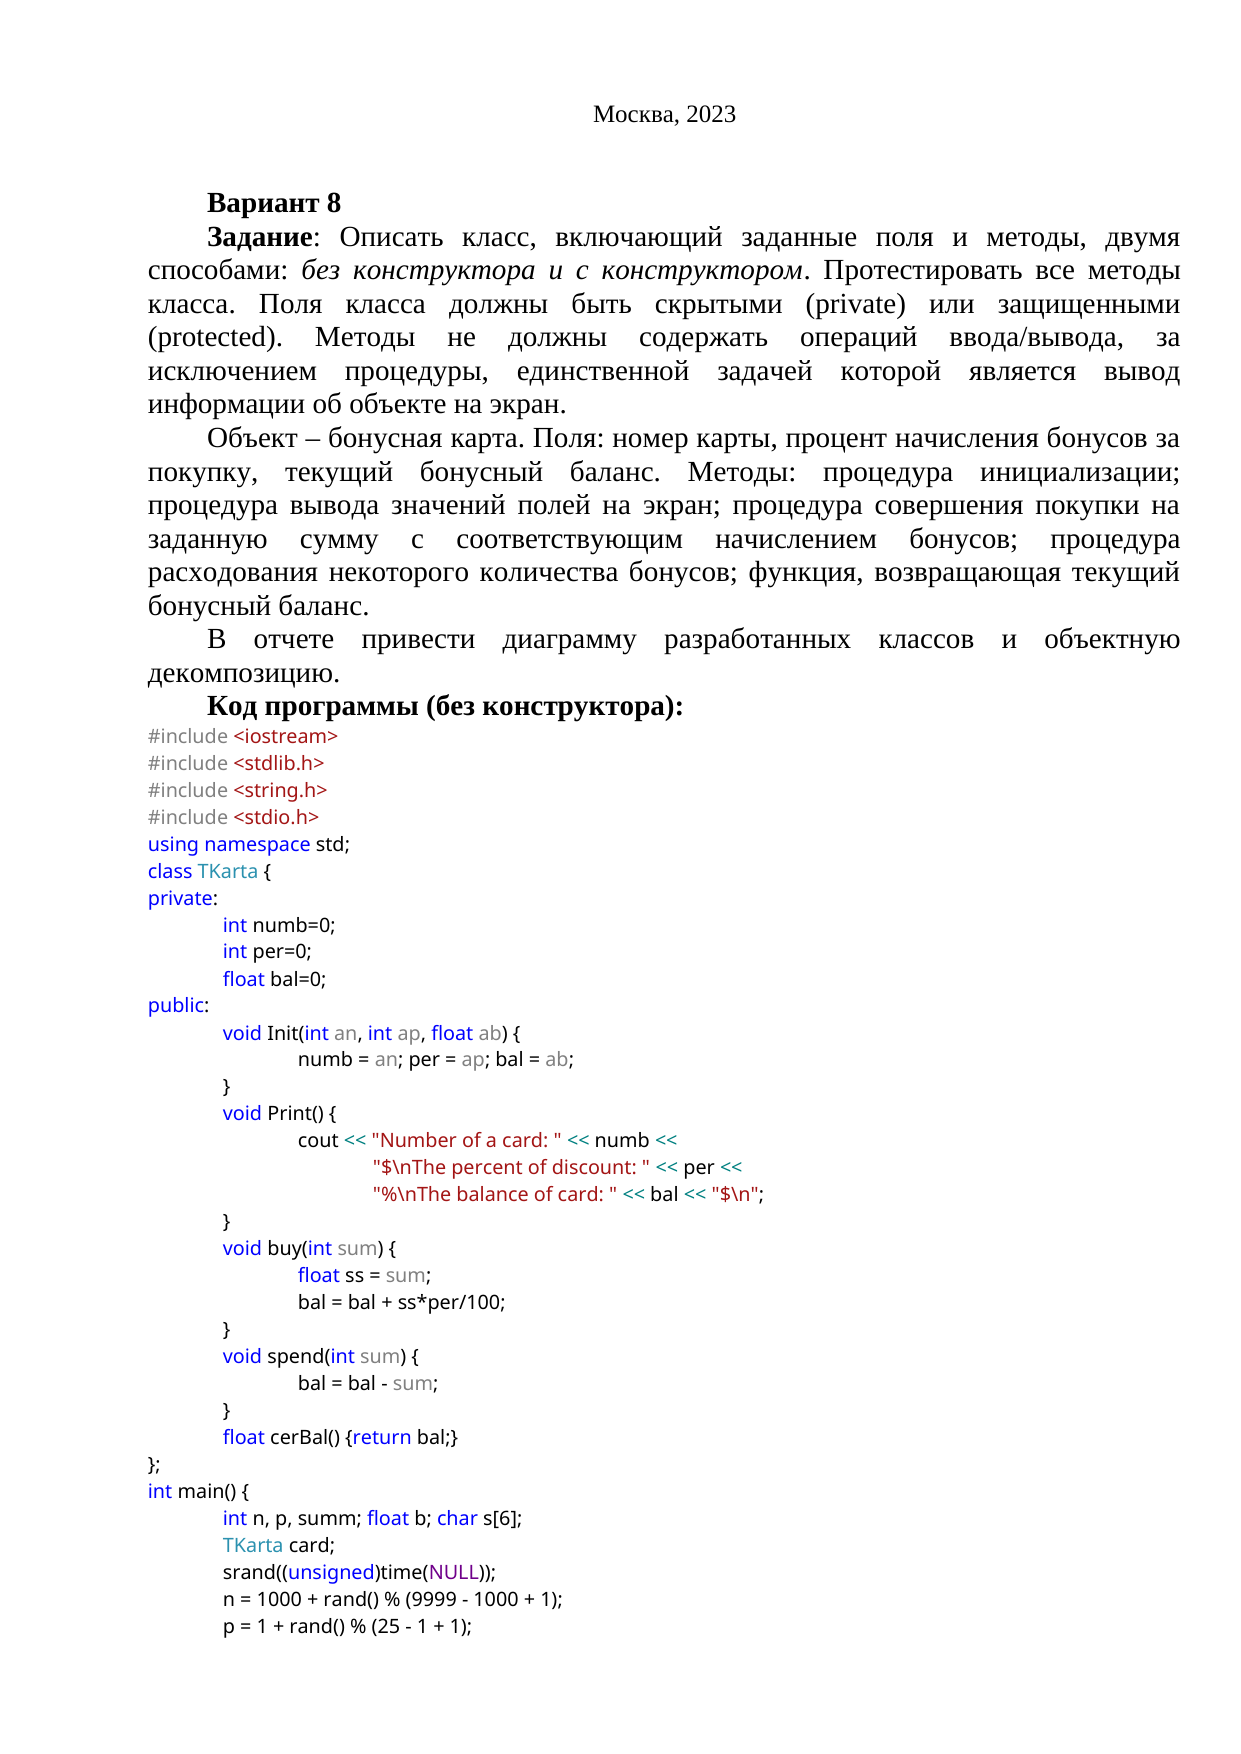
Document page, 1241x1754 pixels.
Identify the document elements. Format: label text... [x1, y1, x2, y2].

text using namespace std; [148, 830, 1181, 857]
text float bal=0; [148, 965, 1181, 992]
text В отчете привести диаграмму разработанных классов и объектную декомпозицию. [148, 621, 1181, 688]
text public: [148, 992, 1181, 1019]
text int numb=0; [148, 911, 1181, 938]
text #include <string.h> [148, 776, 1181, 803]
text #include <stdlib.h> [148, 749, 1181, 776]
text class TKarta { [148, 857, 1181, 884]
text n = 1000 + rand() % (9999 - 1000 + 1); [148, 1585, 1181, 1612]
text #include <iostream> [148, 722, 1181, 749]
text #include <stdio.h> [148, 803, 1181, 830]
text Москва, 2023 [148, 99, 1181, 128]
text Задание: Описать класс, включающий заданные поля и методы, двумя способами: без конструктора и с конструктором. Протестировать все методы класса. Поля класса должны быть скрытыми (private) или защищенными (protected). Методы не должны содержать операций ввода/вывода, за исключением процедуры, единственной задачей которой является вывод информации об объекте на экран. [148, 219, 1181, 420]
text } [148, 1208, 1181, 1234]
text float ss = sum; [148, 1262, 1181, 1288]
text Объект – бонусная карта. Поля: номер карты, процент начисления бонусов за покупку, текущий бонусный баланс. Методы: процедура инициализации; процедура вывода значений полей на экран; процедура совершения покупки на заданную сумму с соответствующим начислением бонусов; процедура расходования некоторого количества бонусов; функция, возвращающая текущий бонусный баланс. [148, 420, 1181, 621]
text int n, p, summ; float b; char s[6]; [148, 1504, 1181, 1531]
text void Init(int an, int ap, float ab) { [148, 1019, 1181, 1046]
text private: [148, 884, 1181, 911]
text "%\nThe balance of card: " << bal << "$\n"; [148, 1181, 1181, 1208]
text } [148, 1073, 1181, 1100]
text bal = bal - sum; [148, 1369, 1181, 1396]
text void Print() { [148, 1100, 1181, 1127]
text int main() { [148, 1477, 1181, 1504]
text void spend(int sum) { [148, 1342, 1181, 1369]
text } [148, 1316, 1181, 1342]
text numb = an; per = ap; bal = ab; [148, 1046, 1181, 1073]
text cout << "Number of a card: " << numb << [148, 1127, 1181, 1154]
text srand((unsigned)time(NULL)); [148, 1558, 1181, 1585]
text float cerBal() {return bal;} [148, 1423, 1181, 1450]
text int per=0; [148, 938, 1181, 965]
text p = 1 + rand() % (25 - 1 + 1); [148, 1612, 1181, 1639]
text TKarta card; [148, 1531, 1181, 1558]
text Код программы (без конструктора): [148, 688, 1181, 722]
text bal = bal + ss*per/100; [148, 1288, 1181, 1316]
text "$\nThe percent of discount: " << per << [148, 1154, 1181, 1181]
text void buy(int sum) { [148, 1234, 1181, 1262]
text }; [148, 1450, 1181, 1477]
text Вариант 8 [148, 185, 1181, 219]
text } [148, 1396, 1181, 1423]
